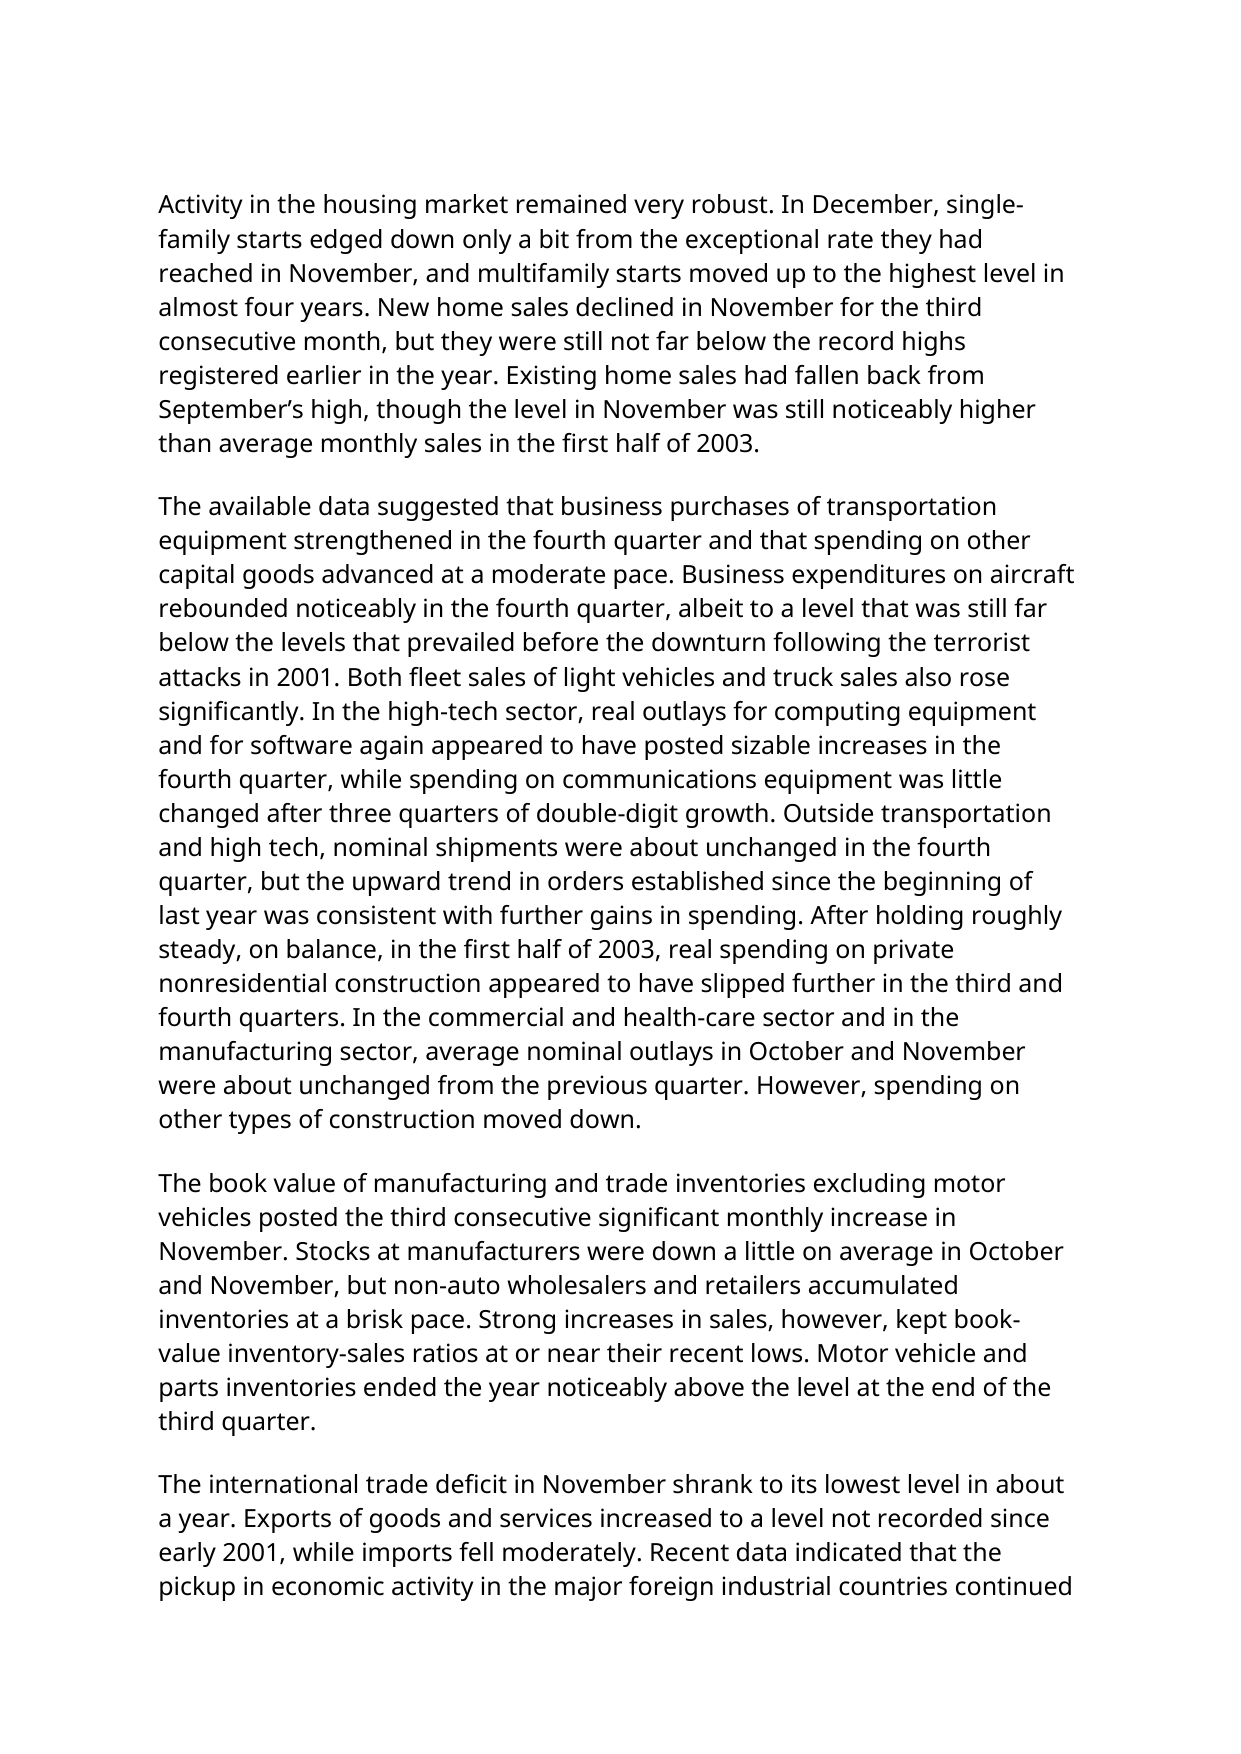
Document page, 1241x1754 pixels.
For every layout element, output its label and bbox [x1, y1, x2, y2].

table_header [148, 148, 1091, 1613]
